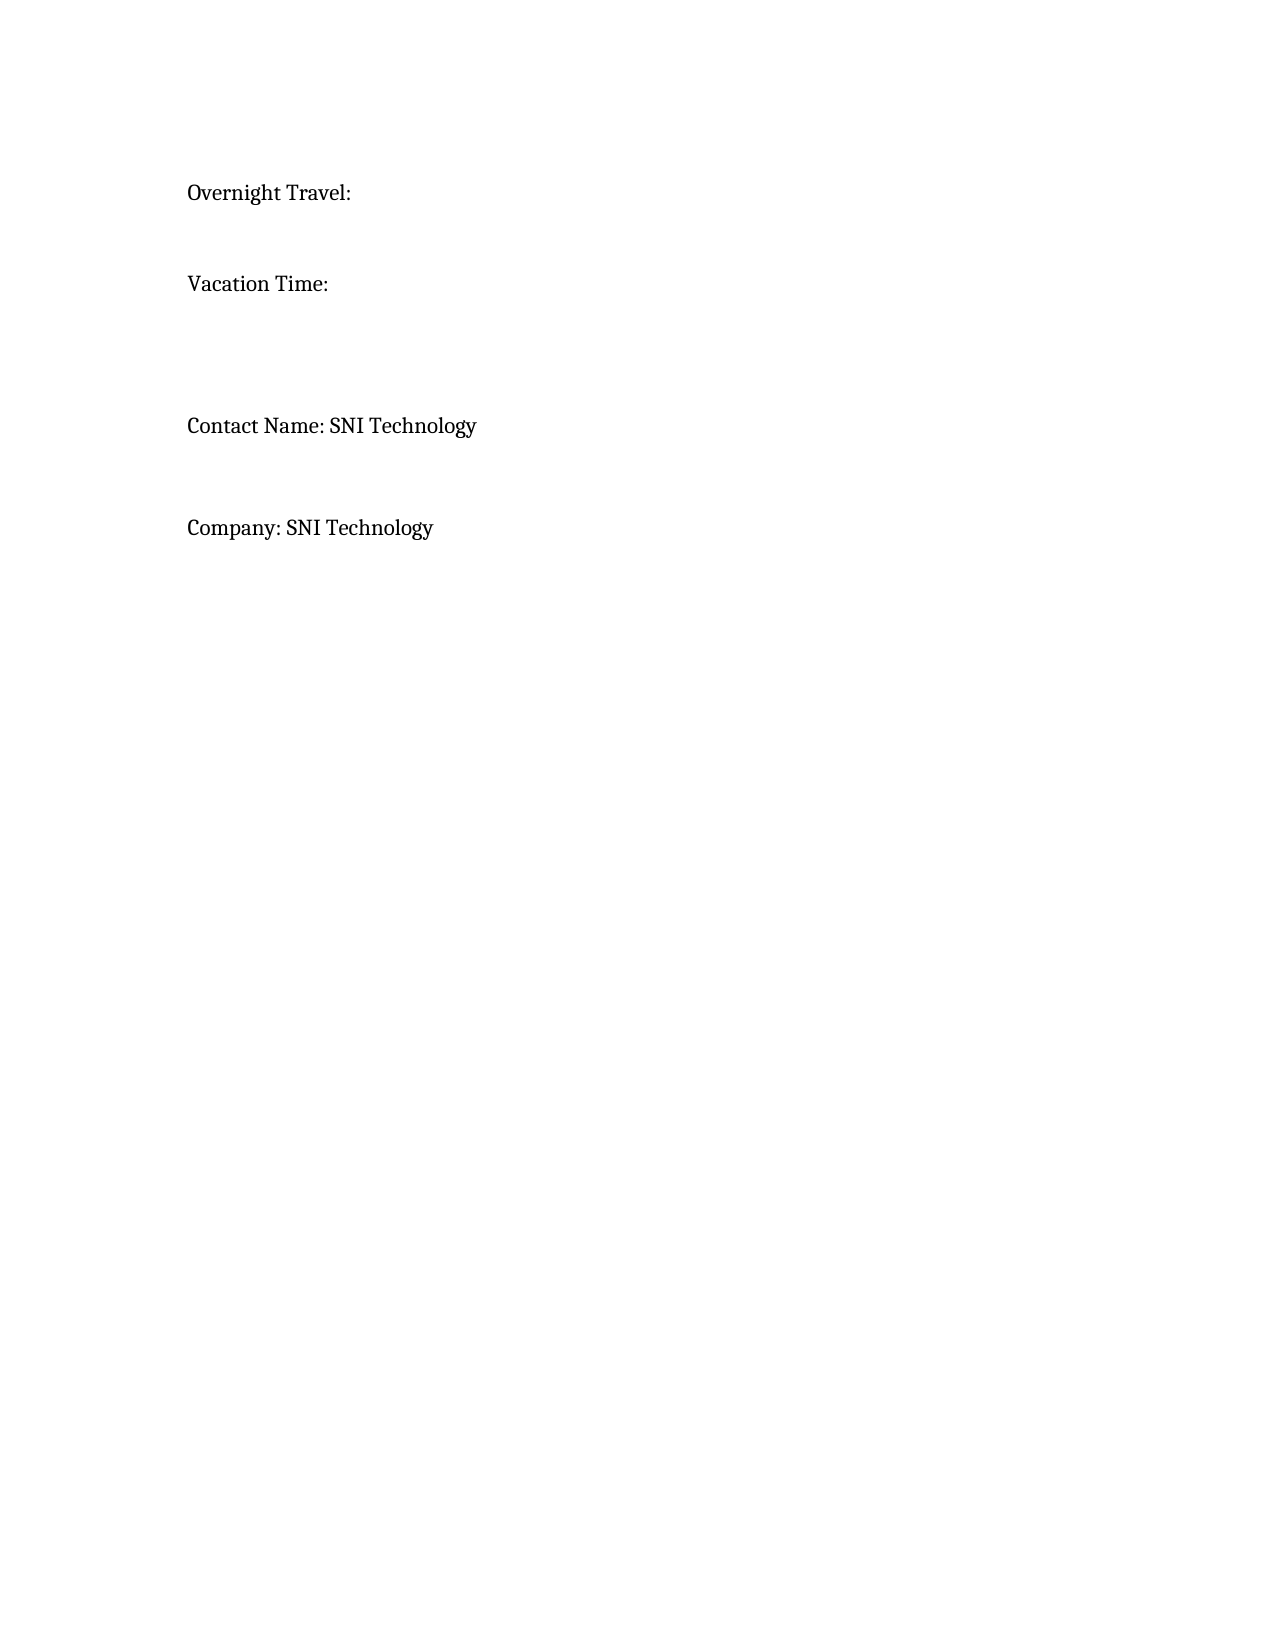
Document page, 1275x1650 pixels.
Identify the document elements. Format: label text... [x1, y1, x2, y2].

text Company: SNI Technology [187, 514, 1087, 541]
text Contact Name: SNI Technology [187, 412, 1087, 439]
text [187, 150, 1087, 388]
